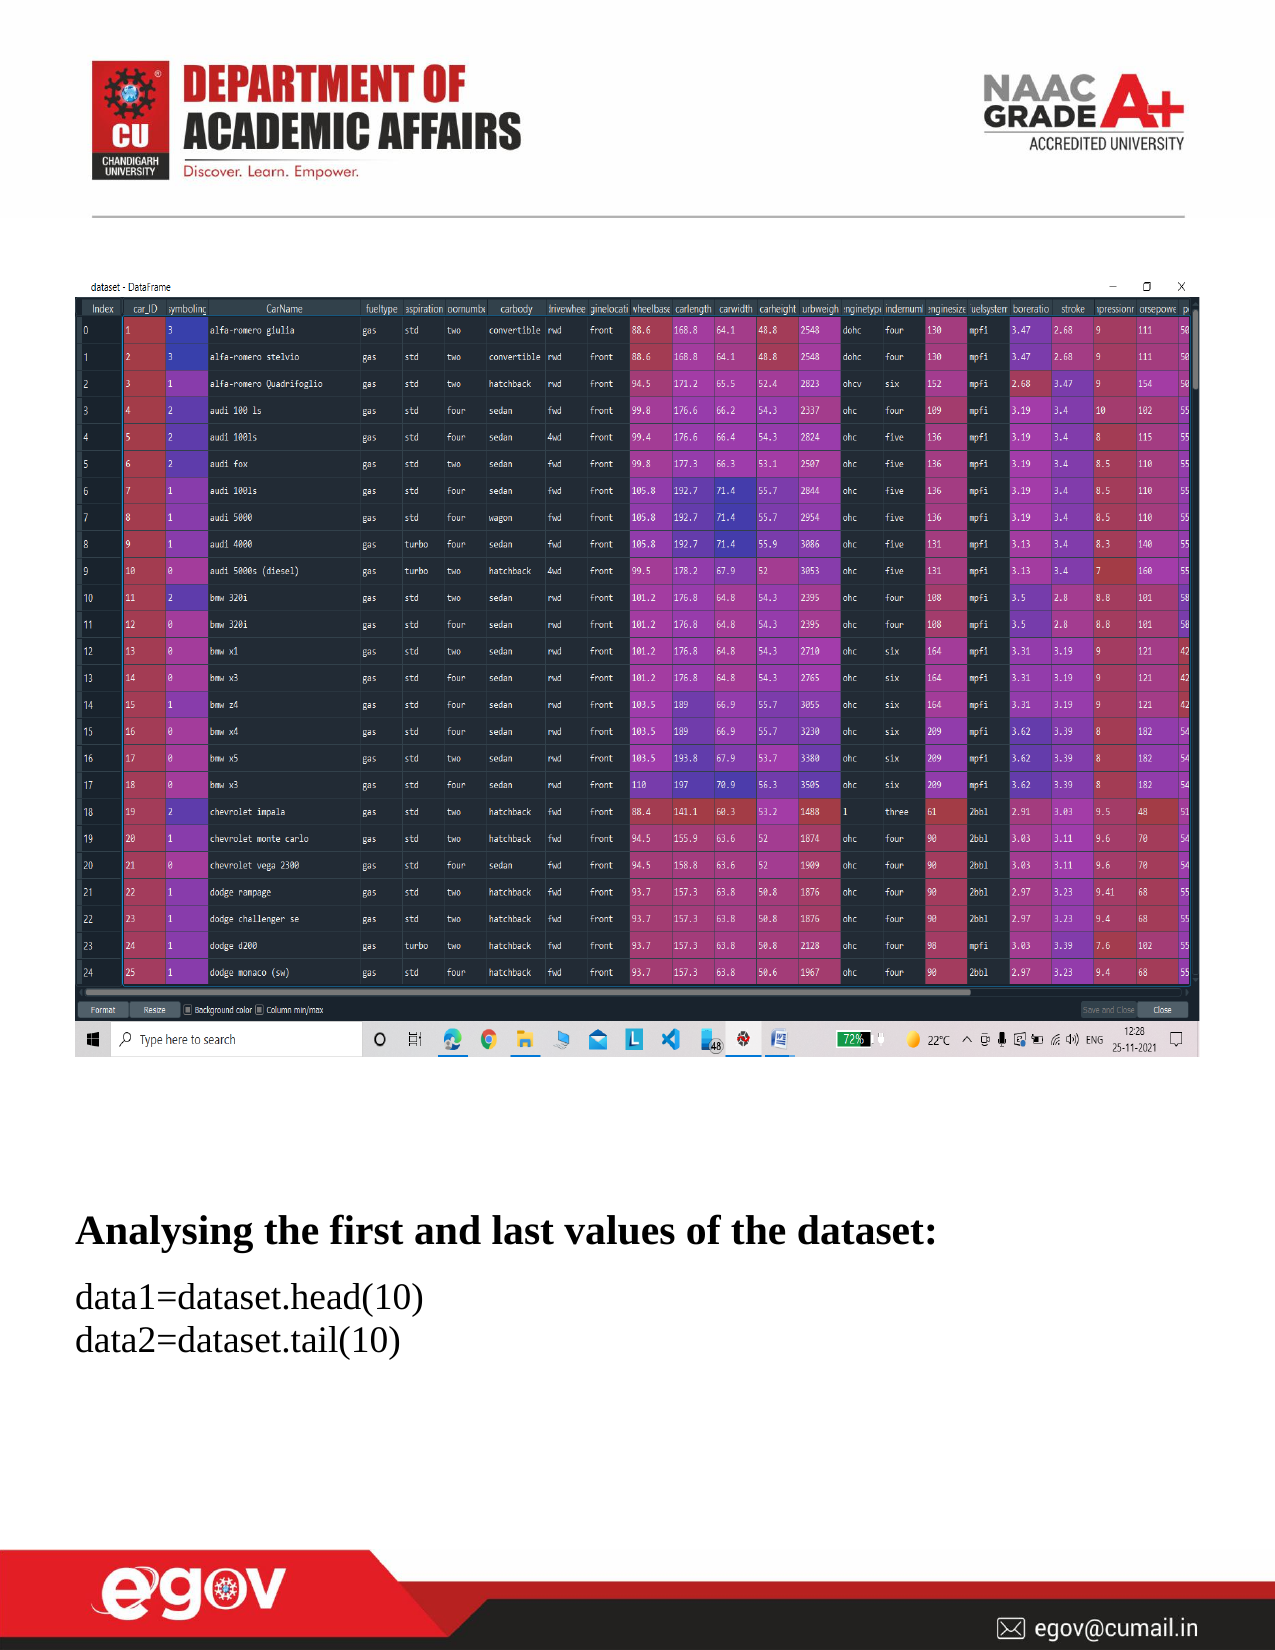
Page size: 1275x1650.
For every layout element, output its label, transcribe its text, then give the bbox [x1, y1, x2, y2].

picture [0, 1549, 1275, 1650]
text Analysing the first and last values of the dataset: [75, 1206, 1200, 1254]
picture [75, 276, 1200, 1057]
text data2=dataset.tail(10) [75, 1318, 1200, 1361]
text data1=dataset.head(10) [75, 1274, 1200, 1318]
picture [0, 0, 1275, 218]
